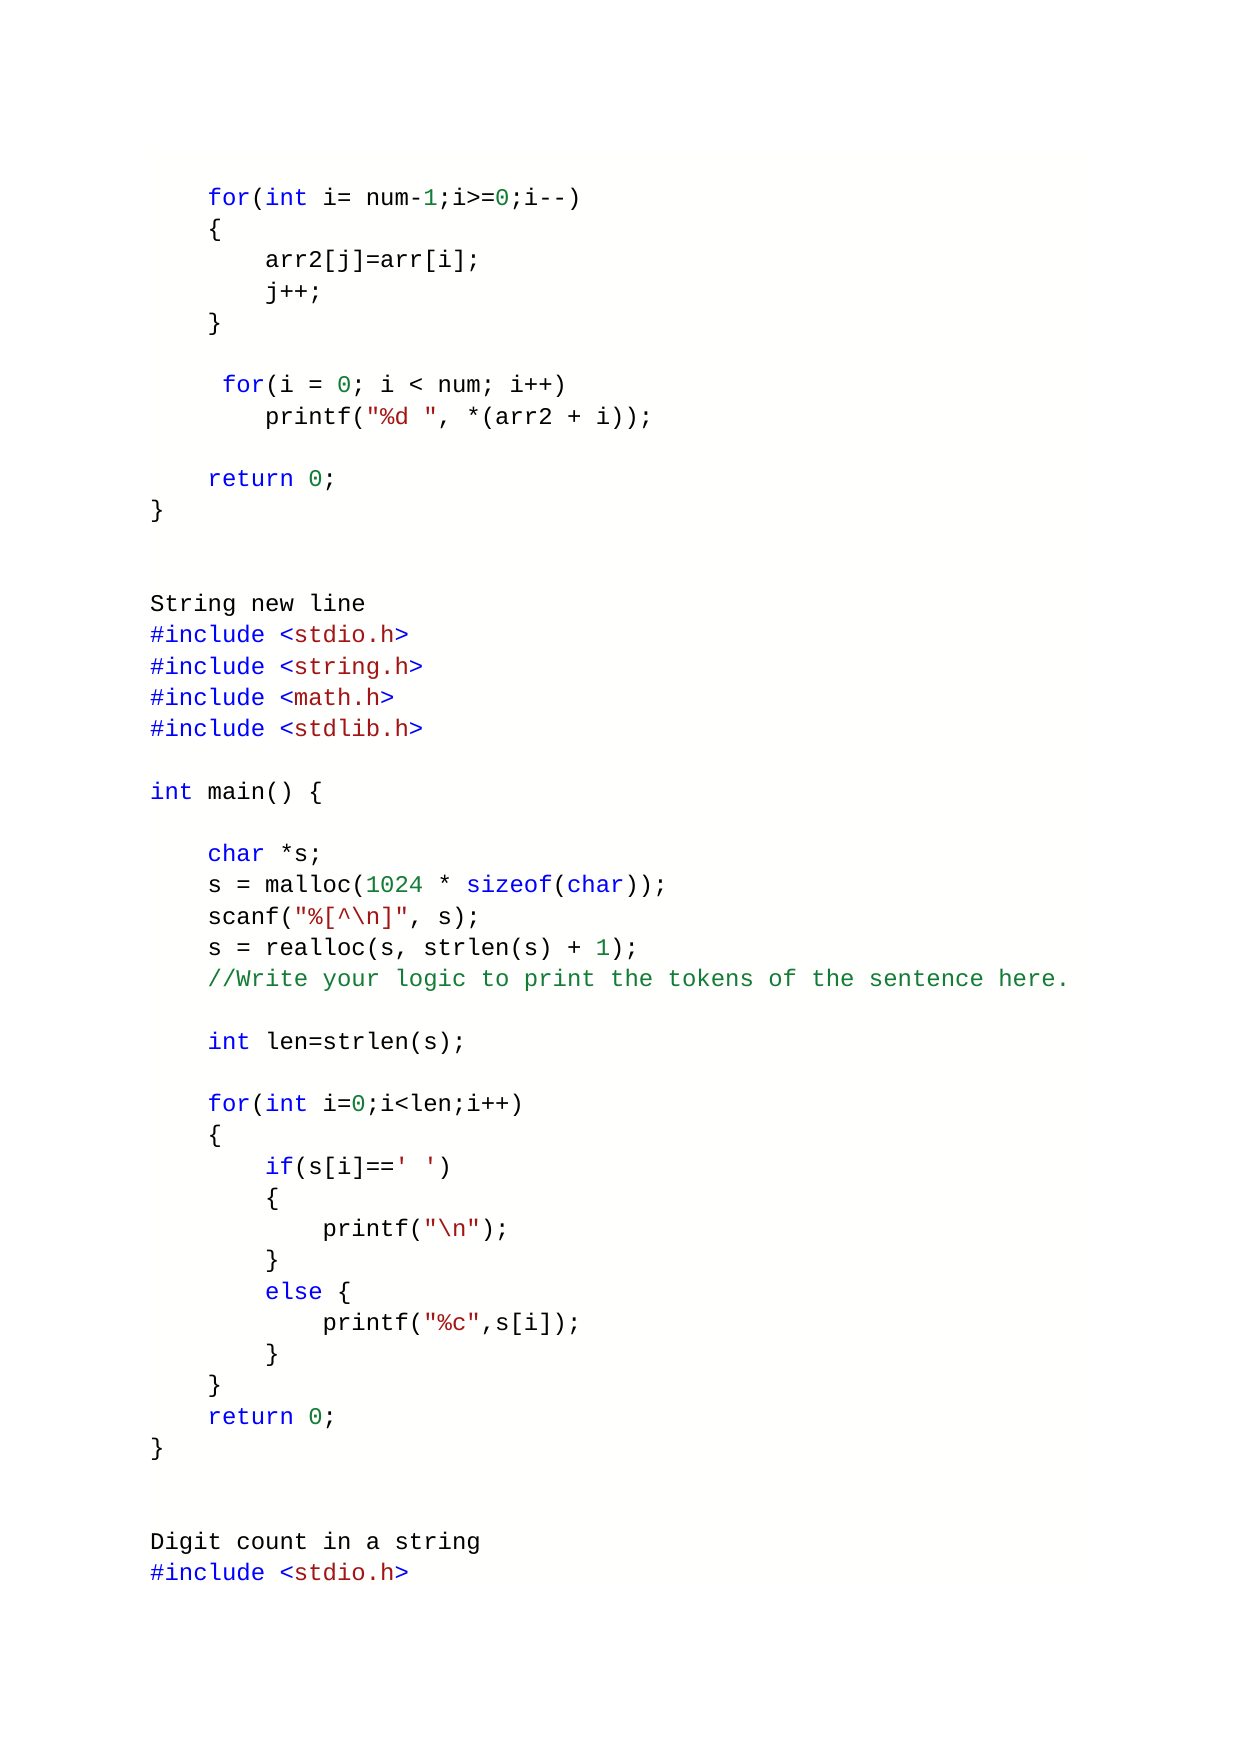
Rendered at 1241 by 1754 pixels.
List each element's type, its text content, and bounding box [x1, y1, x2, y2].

text else { [150, 1275, 1090, 1306]
text { [150, 1181, 1090, 1212]
text String new line [150, 587, 1090, 619]
text #include <stdio.h> [150, 619, 1090, 650]
text #include <stdlib.h> [150, 712, 1090, 744]
text scanf("%[^\n]", s); [150, 900, 1090, 931]
text for(int i=0;i<len;i++) [150, 1087, 1090, 1119]
text int main() { [150, 775, 1090, 806]
text { [150, 212, 1090, 244]
text Digit count in a string [150, 1525, 1090, 1556]
text } [150, 494, 1090, 525]
text if(s[i]==' ') [150, 1150, 1090, 1181]
text char *s; [150, 837, 1090, 869]
text s = malloc(1024 * sizeof(char)); [150, 869, 1090, 900]
text for(int i= num-1;i>=0;i--) [150, 181, 1090, 212]
text printf("\n"); [150, 1212, 1090, 1244]
text } [150, 1244, 1090, 1275]
text return 0; [150, 1400, 1090, 1431]
text #include <string.h> [150, 650, 1090, 681]
text #include <math.h> [150, 681, 1090, 712]
text } [150, 1369, 1090, 1400]
text { [150, 1119, 1090, 1150]
text printf("%d ", *(arr2 + i)); [150, 400, 1090, 431]
text } [150, 1431, 1090, 1462]
text s = realloc(s, strlen(s) + 1); [150, 931, 1090, 962]
text } [150, 1337, 1090, 1369]
text #include <stdio.h> [150, 1556, 1090, 1587]
text arr2[j]=arr[i]; [150, 244, 1090, 275]
text j++; [150, 275, 1090, 306]
text } [150, 306, 1090, 337]
text //Write your logic to print the tokens of the sentence here. [150, 962, 1090, 994]
text int len=strlen(s); [150, 1025, 1090, 1056]
text printf("%c",s[i]); [150, 1306, 1090, 1337]
text for(i = 0; i < num; i++) [150, 369, 1090, 400]
text return 0; [150, 462, 1090, 494]
